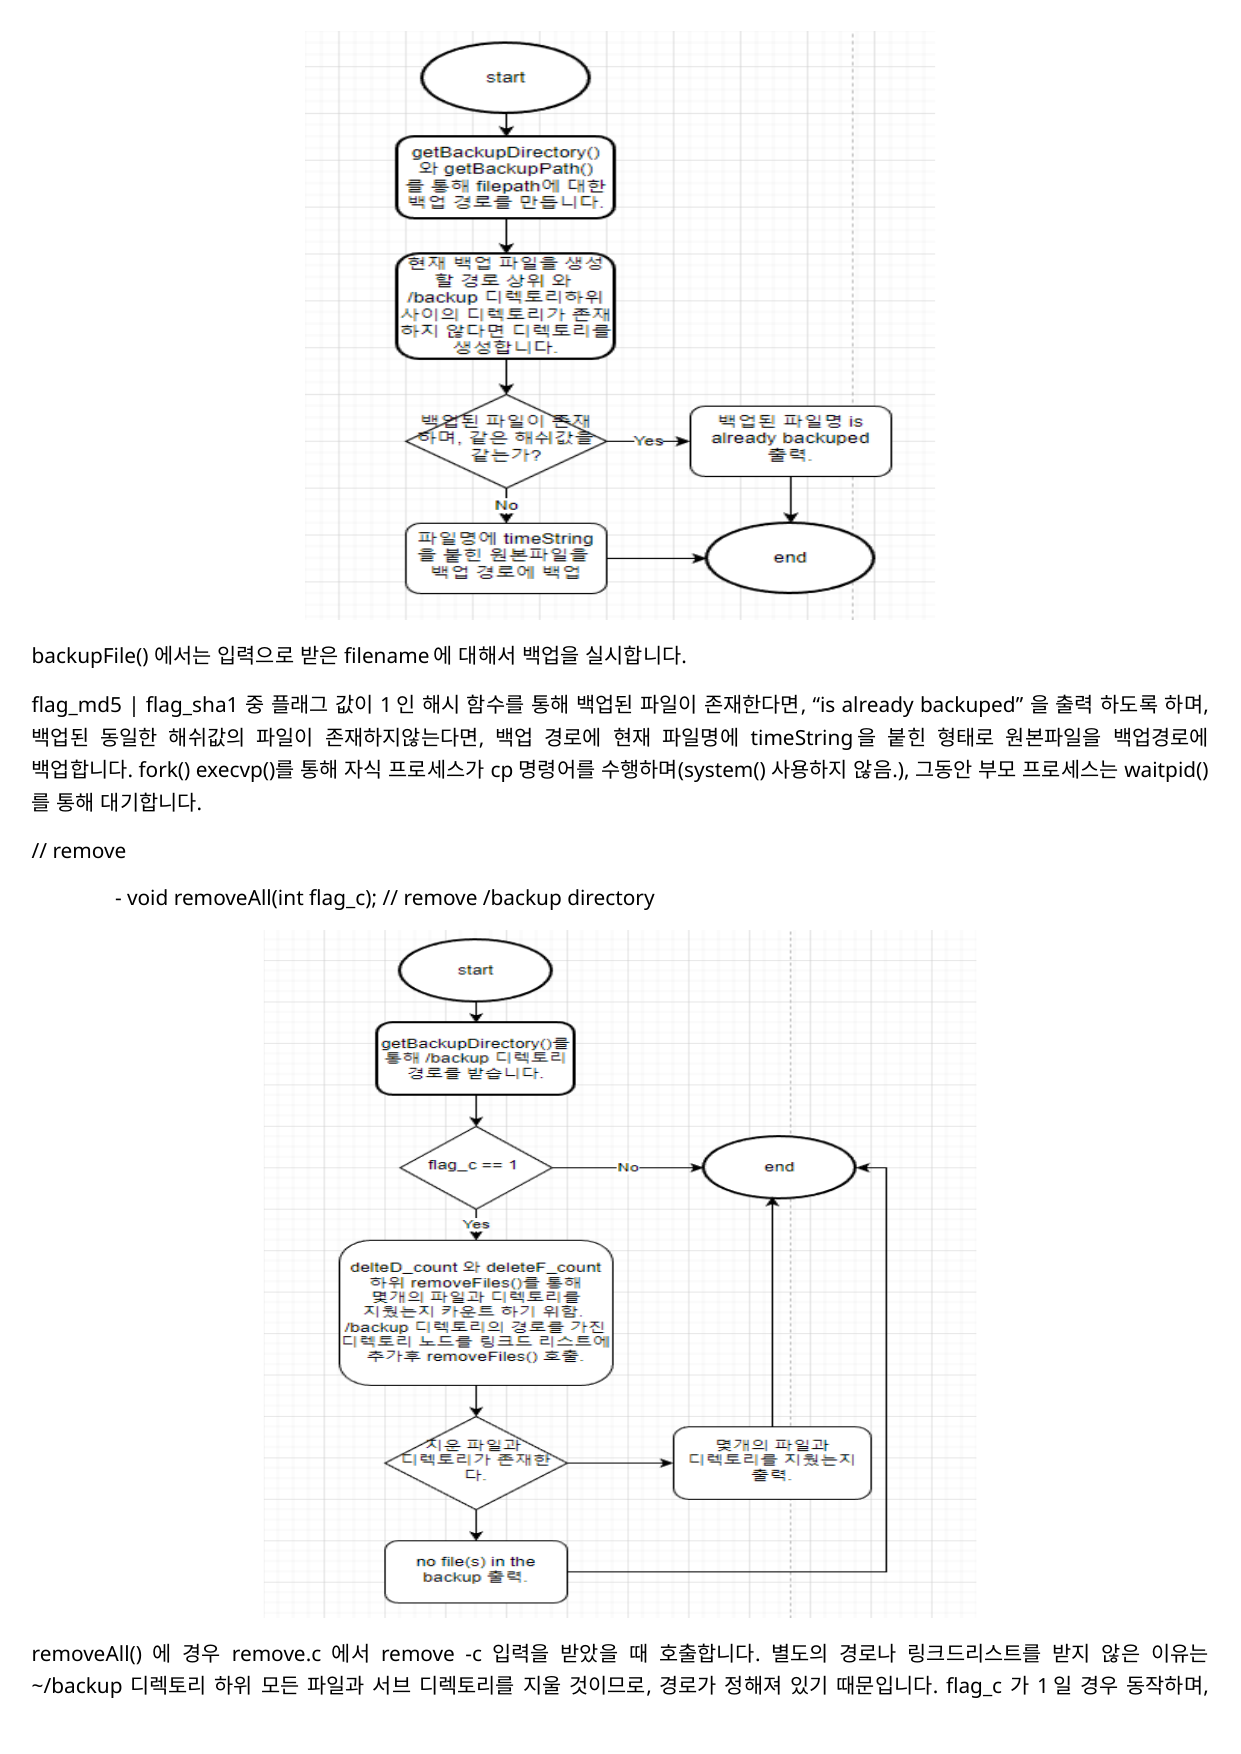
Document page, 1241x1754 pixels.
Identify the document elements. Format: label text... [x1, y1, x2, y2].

picture [305, 31, 936, 620]
text - void removeAll(int flag_c); // remove /backup directory [31, 883, 1209, 911]
picture [263, 930, 977, 1618]
text // remove [31, 836, 1209, 864]
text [31, 1637, 1209, 1700]
text flag_md5 | flag_sha1 중 플래그 값이 1인 해시 함수를 통해 백업된 파일이 존재한다면, “is already backuped” 을 출력 하도록 하며, 백업된 동일한 해쉬값의 파일이 존재하지않는다면, 백업 경로에 현재 파일명에 timeString을 붙힌 형태로 원본파일을 백업경로에 백업합니다. fork() execvp()를 통해 자식 프로세스가 cp 명령어를 수행하며(system() 사용하지 않음.), 그동안 부모 프로세스는 waitpid()를 통해 대기합니다. [31, 688, 1209, 817]
text backupFile() 에서는 입력으로 받은 filename에 대해서 백업을 실시합니다. [31, 639, 1209, 669]
